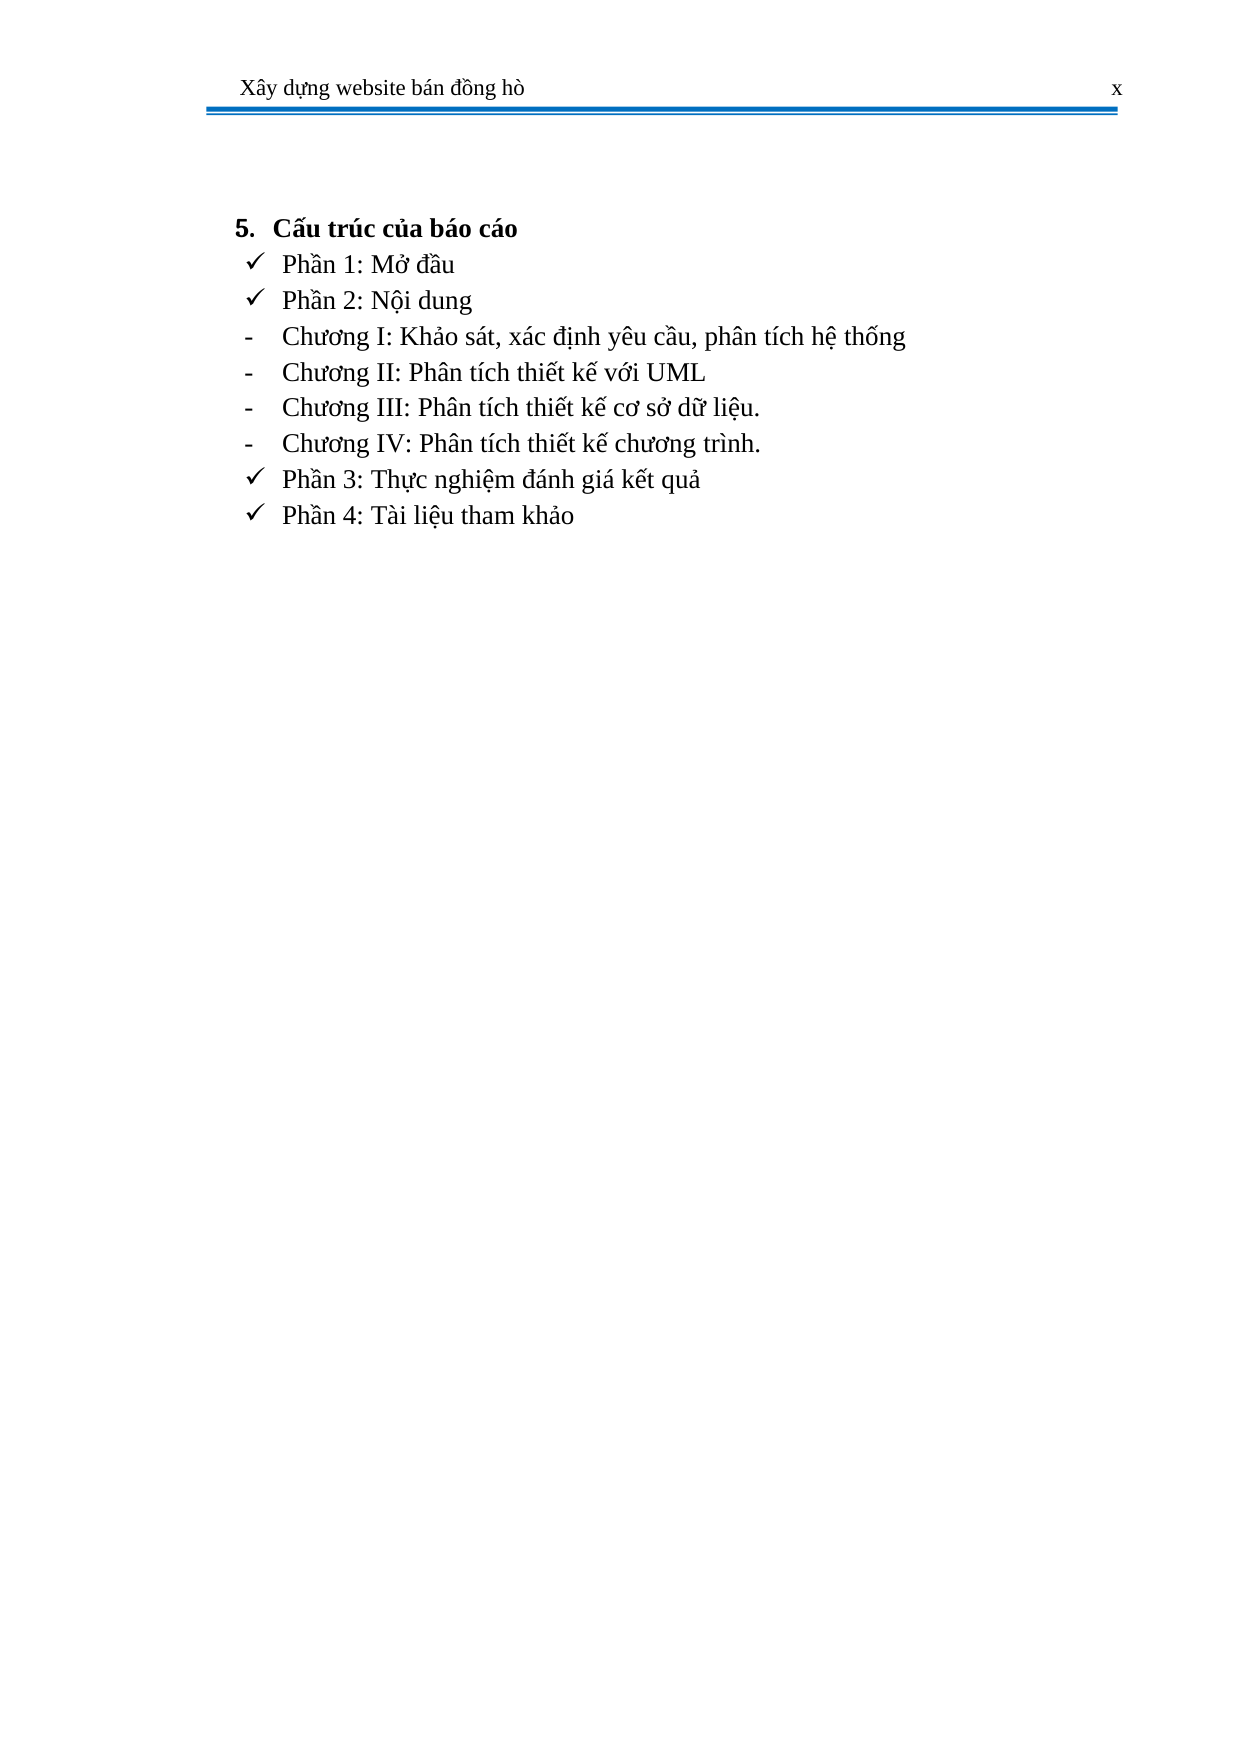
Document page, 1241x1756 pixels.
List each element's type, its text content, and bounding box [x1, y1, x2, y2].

list Phần 4: Tài liệu tham khảo [244, 499, 1182, 530]
list Phần 1: Mở đầu [244, 248, 1182, 279]
list Phần 3: Thực nghiệm đánh giá kết quả [244, 463, 1182, 494]
list Chương II: Phân tích thiết kế với UML [244, 356, 1182, 387]
subtitle Cấu trúc của báo cáo [235, 212, 1182, 244]
list Chương IV: Phân tích thiết kế chương trình. [244, 427, 1182, 458]
list Chương III: Phân tích thiết kế cơ sở dữ liệu. [244, 392, 1182, 423]
list Phần 2: Nội dung [244, 284, 1182, 315]
list Chương I: Khảo sát, xác định yêu cầu, phân tích hệ thống [244, 320, 1182, 351]
